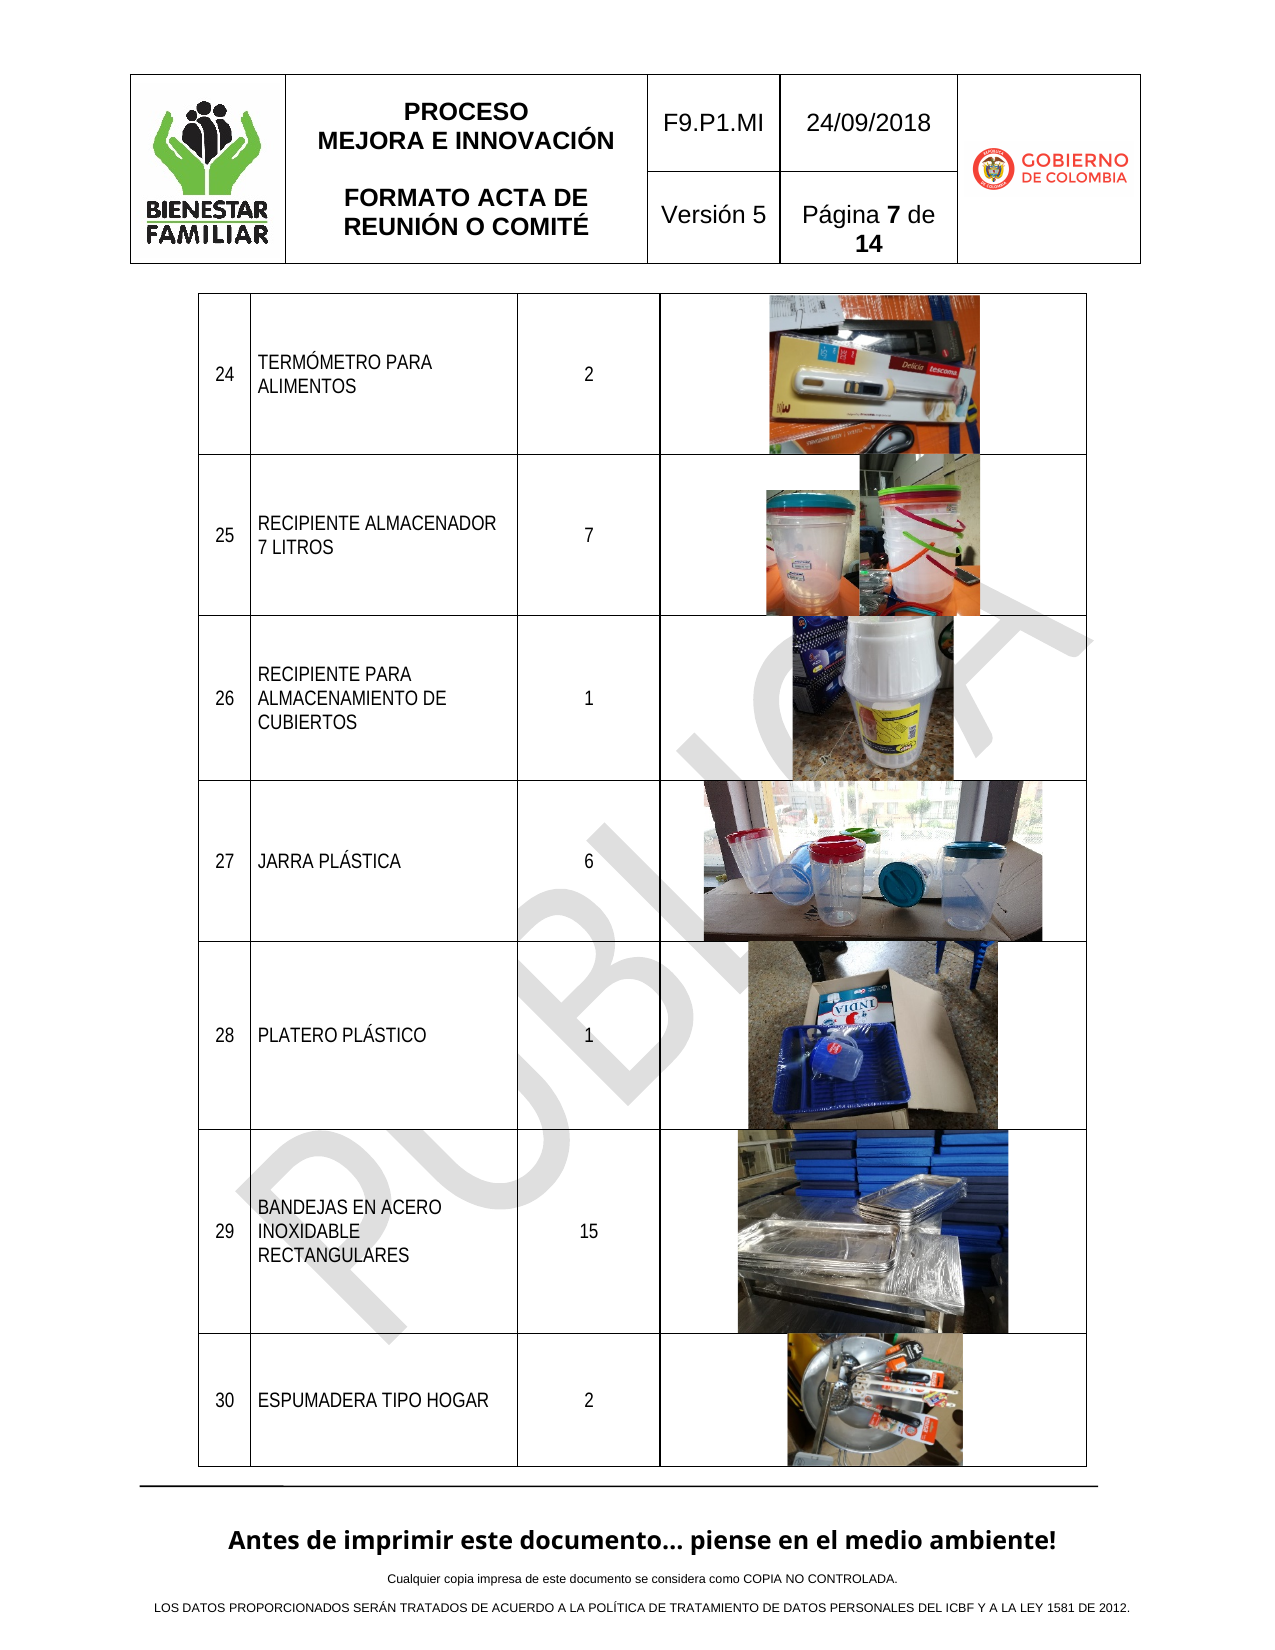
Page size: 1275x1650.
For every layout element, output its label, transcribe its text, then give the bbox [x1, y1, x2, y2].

table_cell [661, 455, 859, 615]
table_cell [661, 294, 1086, 453]
table_cell PLATERO PLÁSTICO [251, 942, 517, 1129]
table_cell ESPUMADERA TIPO HOGAR [251, 1334, 517, 1466]
table_cell 1 [518, 942, 659, 1129]
picture [737, 1130, 1009, 1333]
table_cell 15 [518, 1130, 659, 1333]
table_cell 25 [199, 455, 250, 615]
table_cell 2 [518, 294, 659, 453]
table_cell [963, 1334, 1086, 1466]
table_cell 1 [518, 616, 659, 780]
picture [964, 141, 1135, 197]
table_cell TERMÓMETRO PARA ALIMENTOS [251, 294, 517, 453]
table_cell [661, 616, 792, 780]
table_cell [661, 781, 703, 941]
picture [703, 454, 1043, 1129]
table_cell 27 [199, 781, 250, 941]
table_cell [661, 1334, 787, 1466]
table_cell [1009, 1130, 1086, 1333]
picture [788, 1334, 963, 1465]
table_cell [998, 942, 1086, 1129]
picture [770, 296, 980, 453]
table_cell 2 [518, 1334, 659, 1466]
table_cell [1043, 781, 1086, 941]
table_cell 6 [518, 781, 659, 941]
table_cell 28 [199, 942, 250, 1129]
table_cell 29 [199, 1130, 250, 1333]
table_cell RECIPIENTE ALMACENADOR 7 LITROS [251, 455, 517, 615]
table_cell 7 [518, 455, 659, 615]
table_cell BANDEJAS EN ACERO INOXIDABLE RECTANGULARES [251, 1130, 517, 1333]
table_cell [661, 942, 748, 1129]
table_cell [981, 455, 1086, 615]
table_cell 26 [199, 616, 250, 780]
table_cell RECIPIENTE PARA ALMACENAMIENTO DE CUBIERTOS [251, 616, 517, 780]
table_cell [954, 616, 1086, 780]
picture [134, 83, 280, 258]
table_cell JARRA PLÁSTICA [251, 781, 517, 941]
table_cell 24 [199, 294, 250, 453]
table_cell 30 [199, 1334, 250, 1466]
table_cell [661, 1130, 737, 1333]
